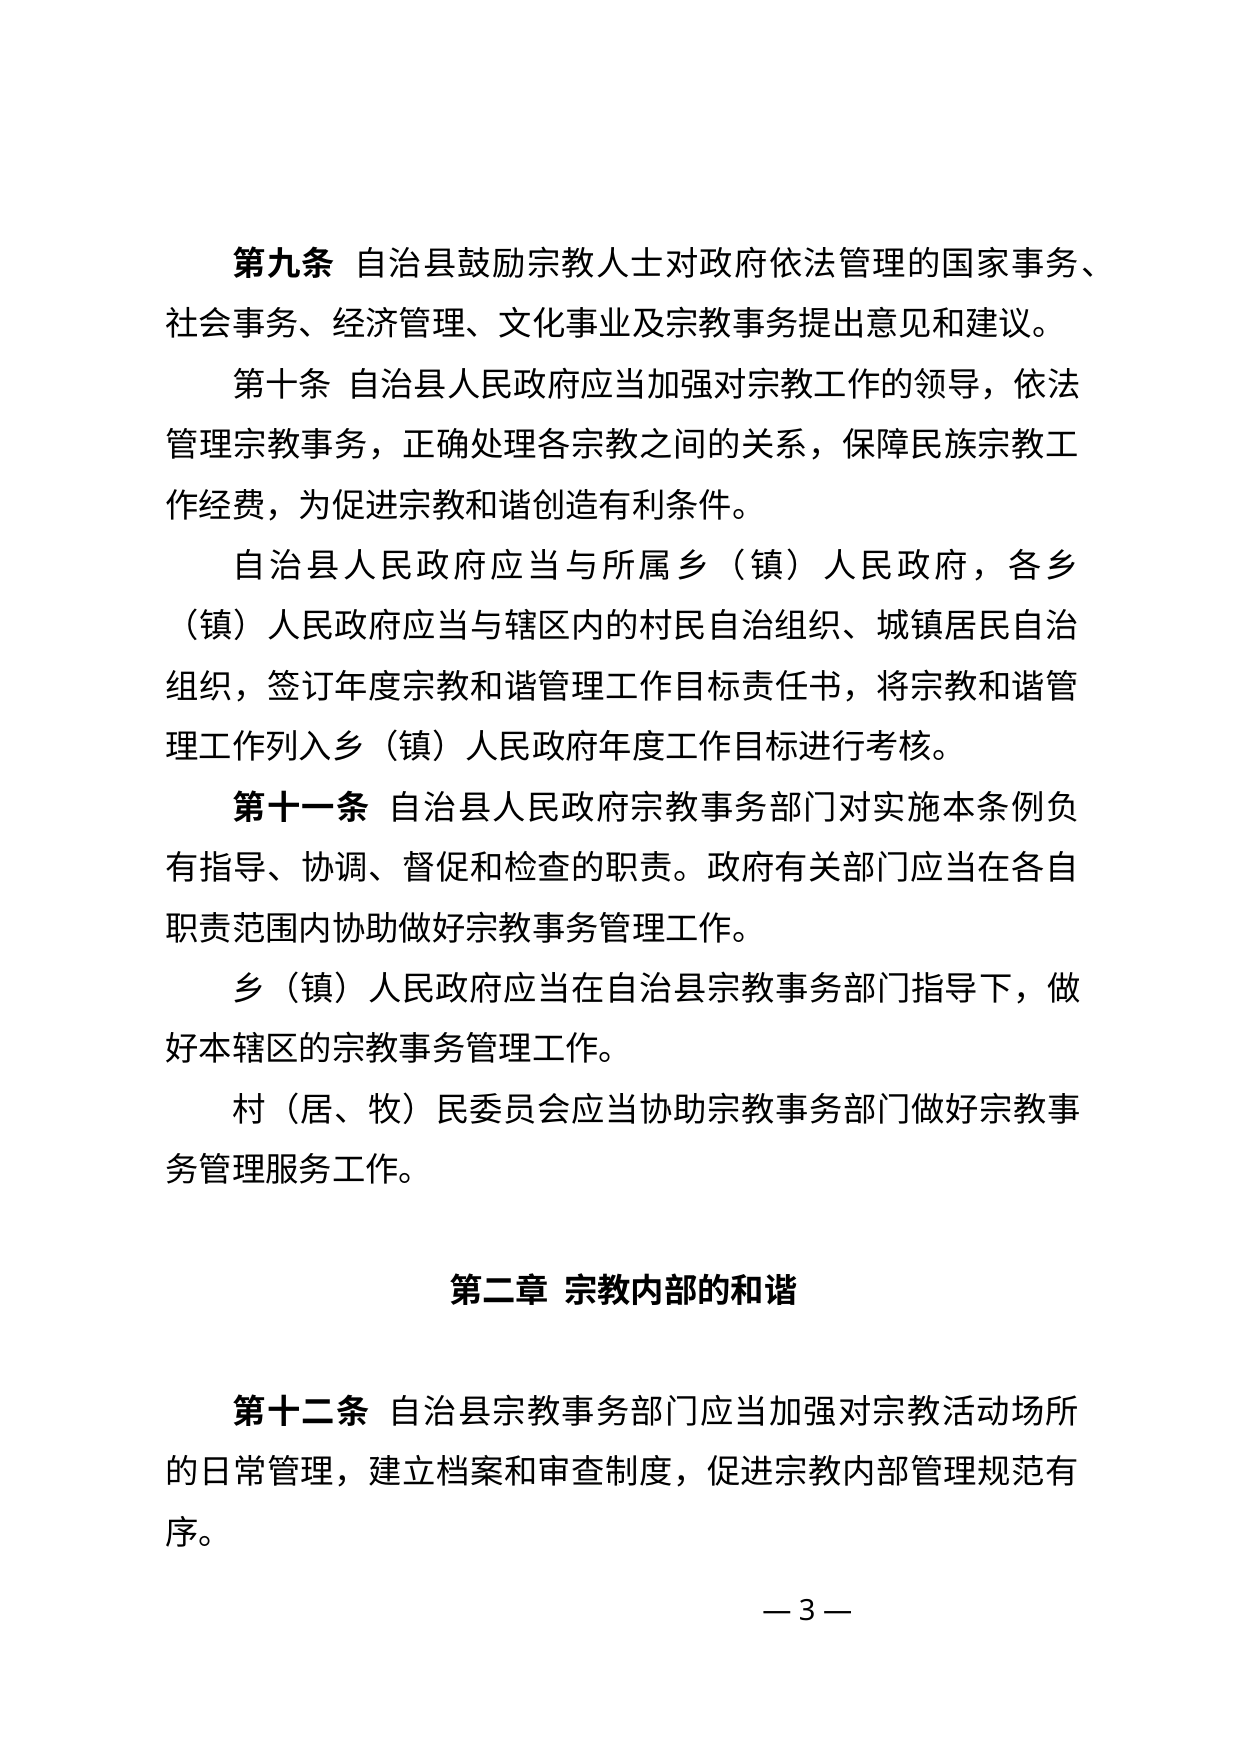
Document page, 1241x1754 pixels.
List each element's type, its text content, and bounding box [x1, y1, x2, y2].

text 第十二条 自治县宗教事务部门应当加强对宗教活动场所的日常管理，建立档案和审查制度，促进宗教内部管理规范有序。 [165, 1372, 1081, 1554]
text 乡（镇）人民政府应当在自治县宗教事务部门指导下，做好本辖区的宗教事务管理工作。 [165, 949, 1081, 1070]
text 第十一条 自治县人民政府宗教事务部门对实施本条例负有指导、协调、督促和检查的职责。政府有关部门应当在各自职责范围内协助做好宗教事务管理工作。 [165, 768, 1081, 949]
text 第二章 宗教内部的和谐 [165, 1252, 1081, 1312]
text 村（居、牧）民委员会应当协助宗教事务部门做好宗教事务管理服务工作。 [165, 1070, 1081, 1191]
text 第十条 自治县人民政府应当加强对宗教工作的领导，依法管理宗教事务，正确处理各宗教之间的关系，保障民族宗教工作经费，为促进宗教和谐创造有利条件。 [165, 345, 1081, 527]
text 第九条 自治县鼓励宗教人士对政府依法管理的国家事务、社会事务、经济管理、文化事业及宗教事务提出意见和建议。 [165, 224, 1081, 345]
text 自治县人民政府应当与所属乡（镇）人民政府，各乡（镇）人民政府应当与辖区内的村民自治组织、城镇居民自治组织，签订年度宗教和谐管理工作目标责任书，将宗教和谐管理工作列入乡（镇）人民政府年度工作目标进行考核。 [165, 527, 1081, 768]
